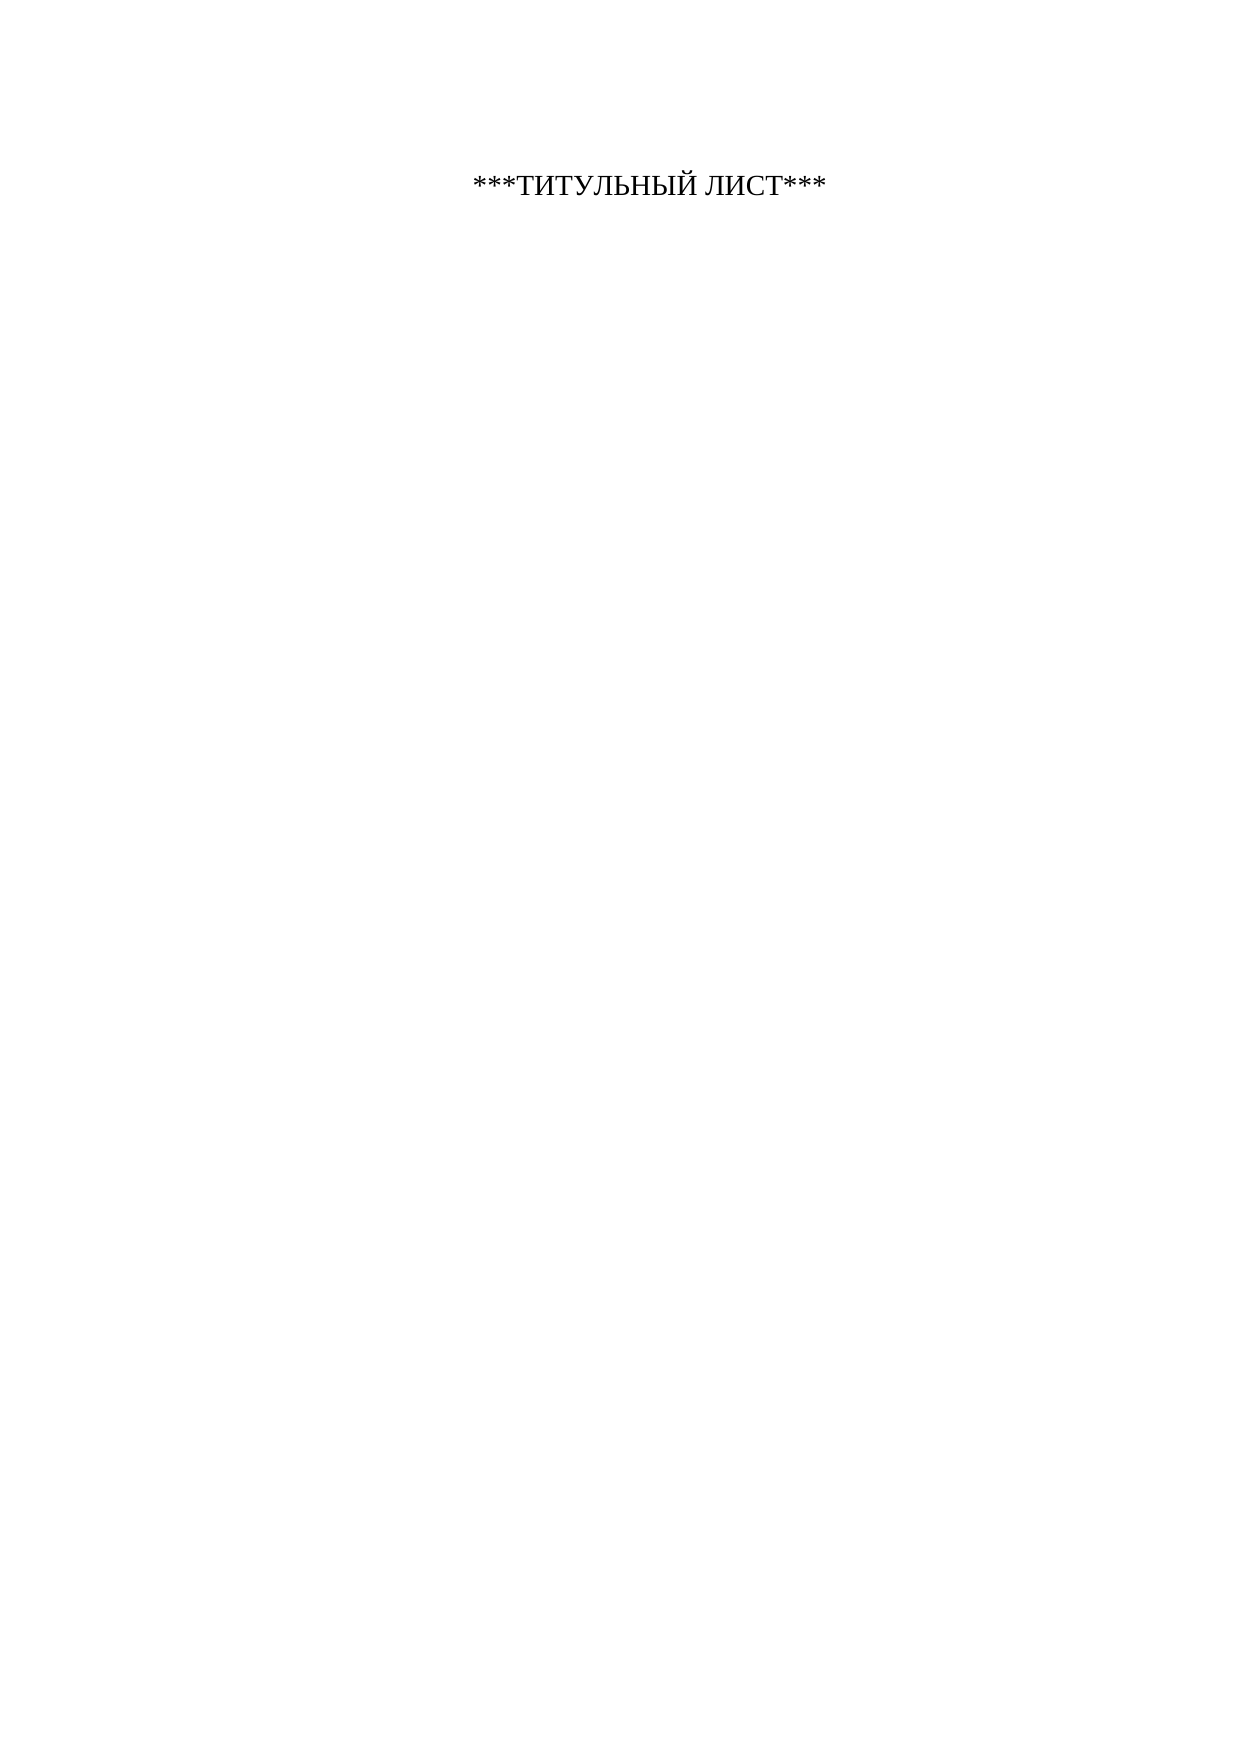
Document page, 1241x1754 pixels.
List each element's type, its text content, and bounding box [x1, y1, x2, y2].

text ***ТИТУЛЬНЫЙ ЛИСТ*** [118, 168, 1181, 202]
